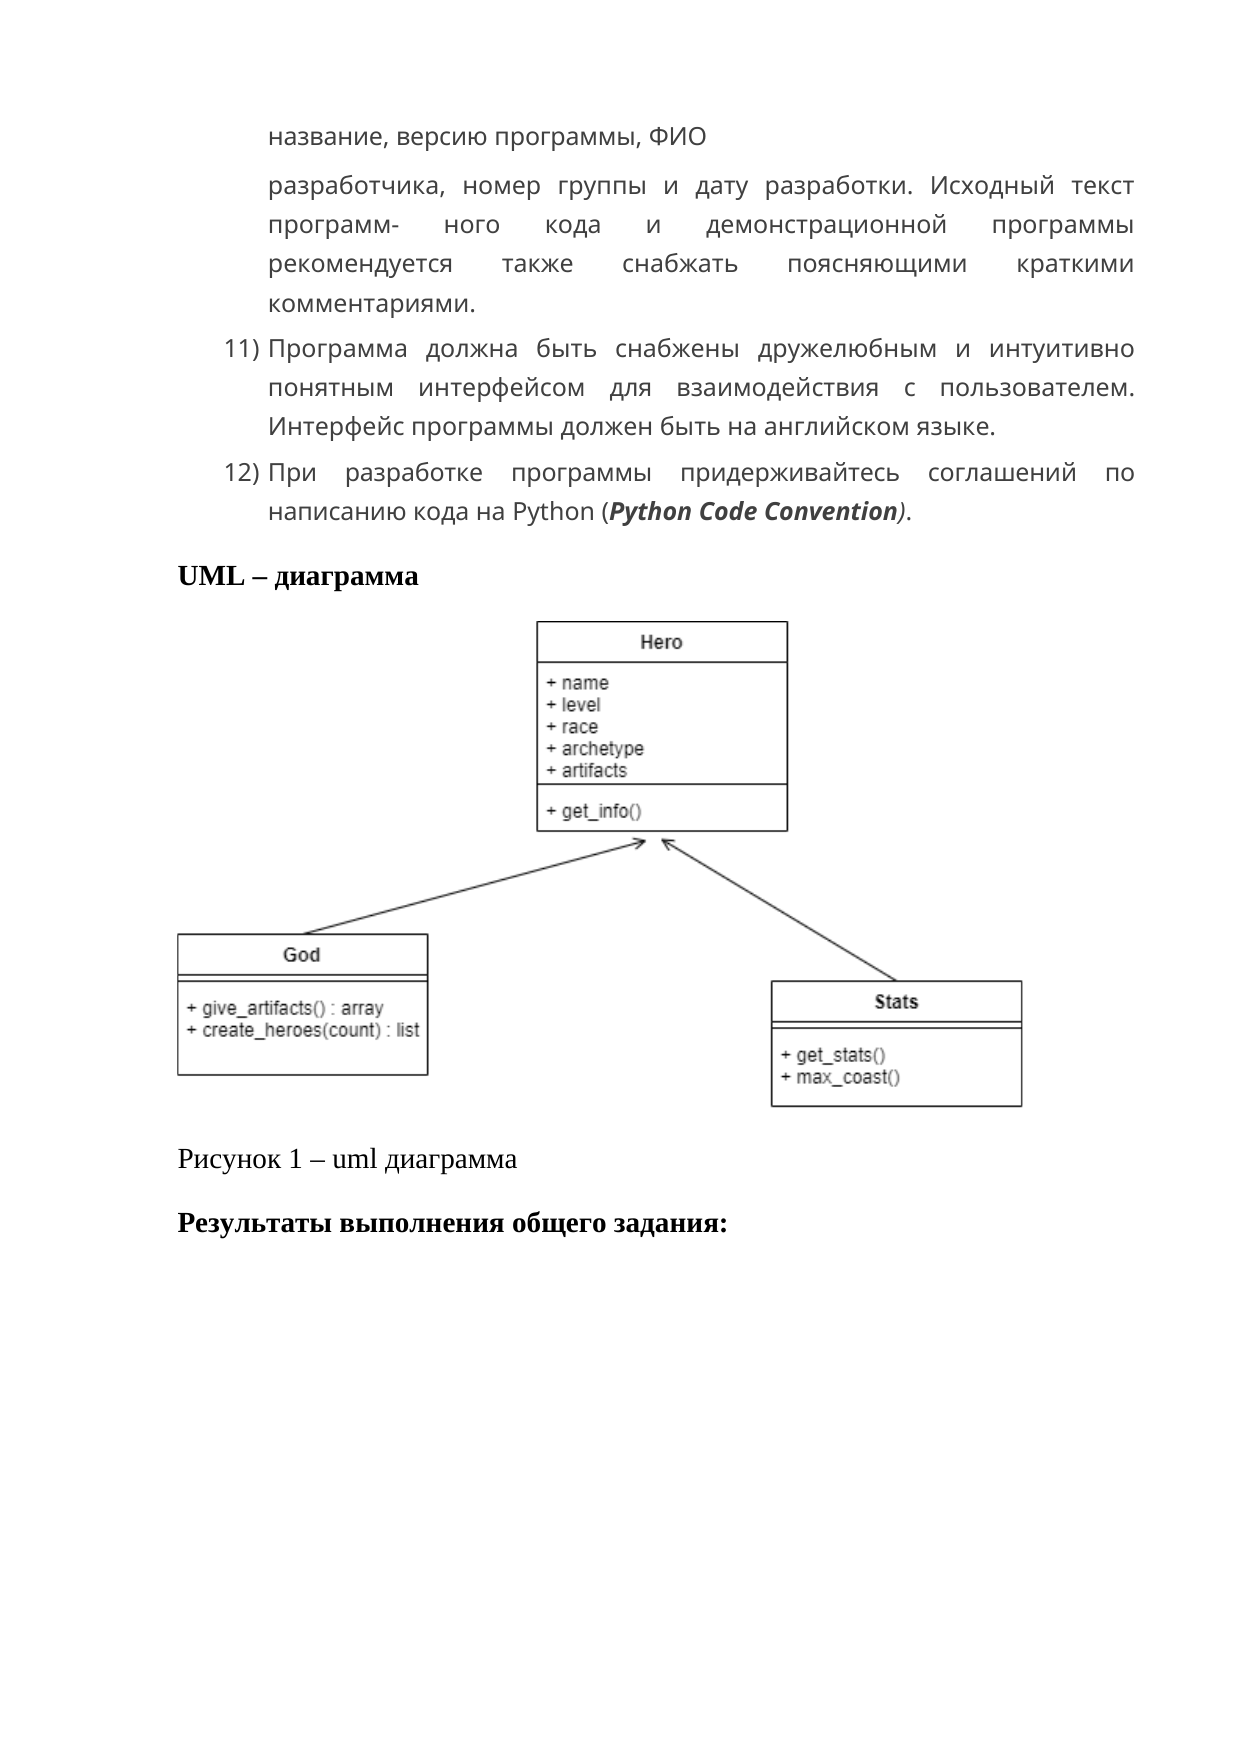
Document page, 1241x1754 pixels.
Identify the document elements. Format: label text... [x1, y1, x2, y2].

text Рисунок 1 – uml диаграмма [177, 1141, 1152, 1175]
list При разработке программы придерживайтесь соглашений по написанию кода на Python (Python Code Convention). [223, 454, 1135, 528]
text Результаты выполнения общего задания: [177, 1205, 1152, 1238]
picture [177, 621, 1023, 1112]
text разработчика, номер группы и дату разработки. Исходный текст программ- ного кода и демонстрационной программы рекомендуется также снабжать поясняющими краткими комментариями. [268, 168, 1135, 319]
list Программа должна быть снабжены дружелюбным и интуитивно понятным интерфейсом для взаимодействия с пользователем. Интерфейс программы должен быть на английском языке. [223, 331, 1136, 443]
text UML – диаграмма [177, 558, 1152, 591]
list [223, 118, 1135, 152]
